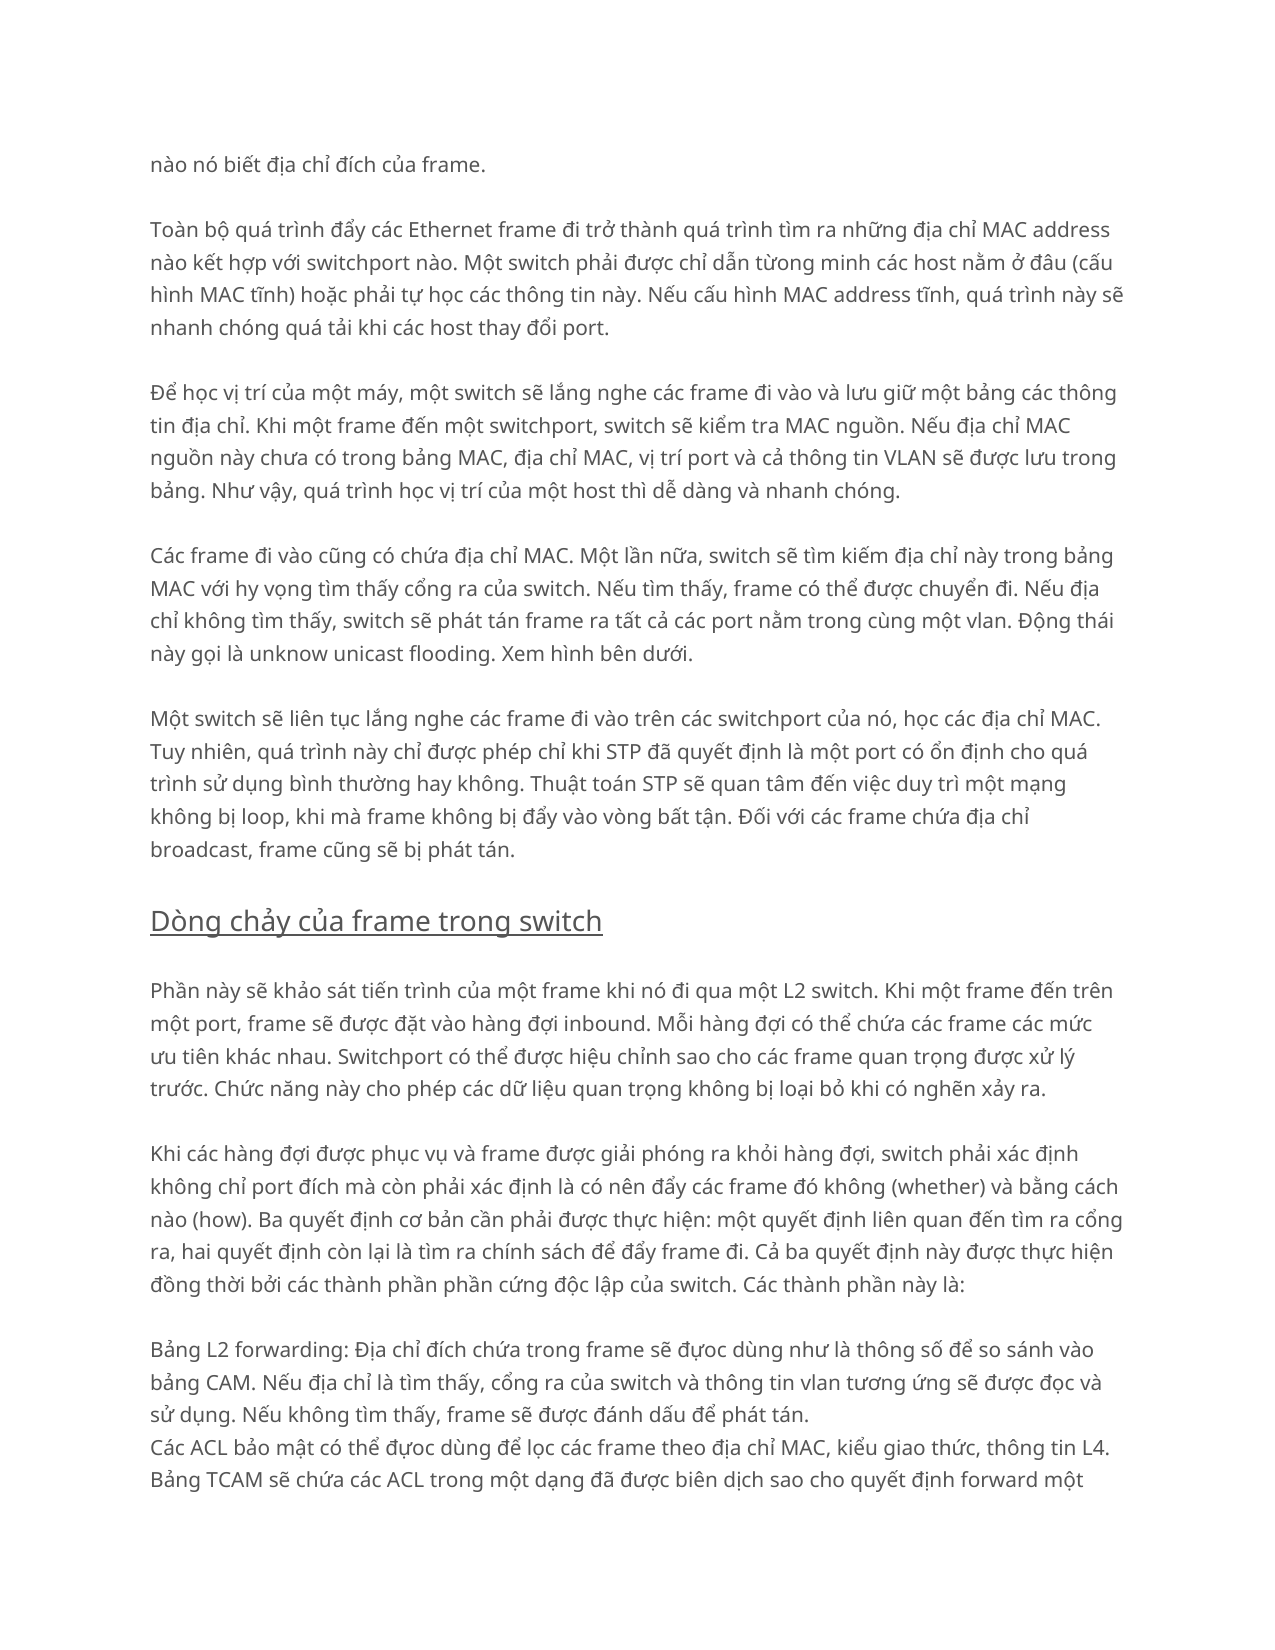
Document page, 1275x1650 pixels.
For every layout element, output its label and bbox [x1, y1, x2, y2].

text [150, 150, 1125, 1494]
